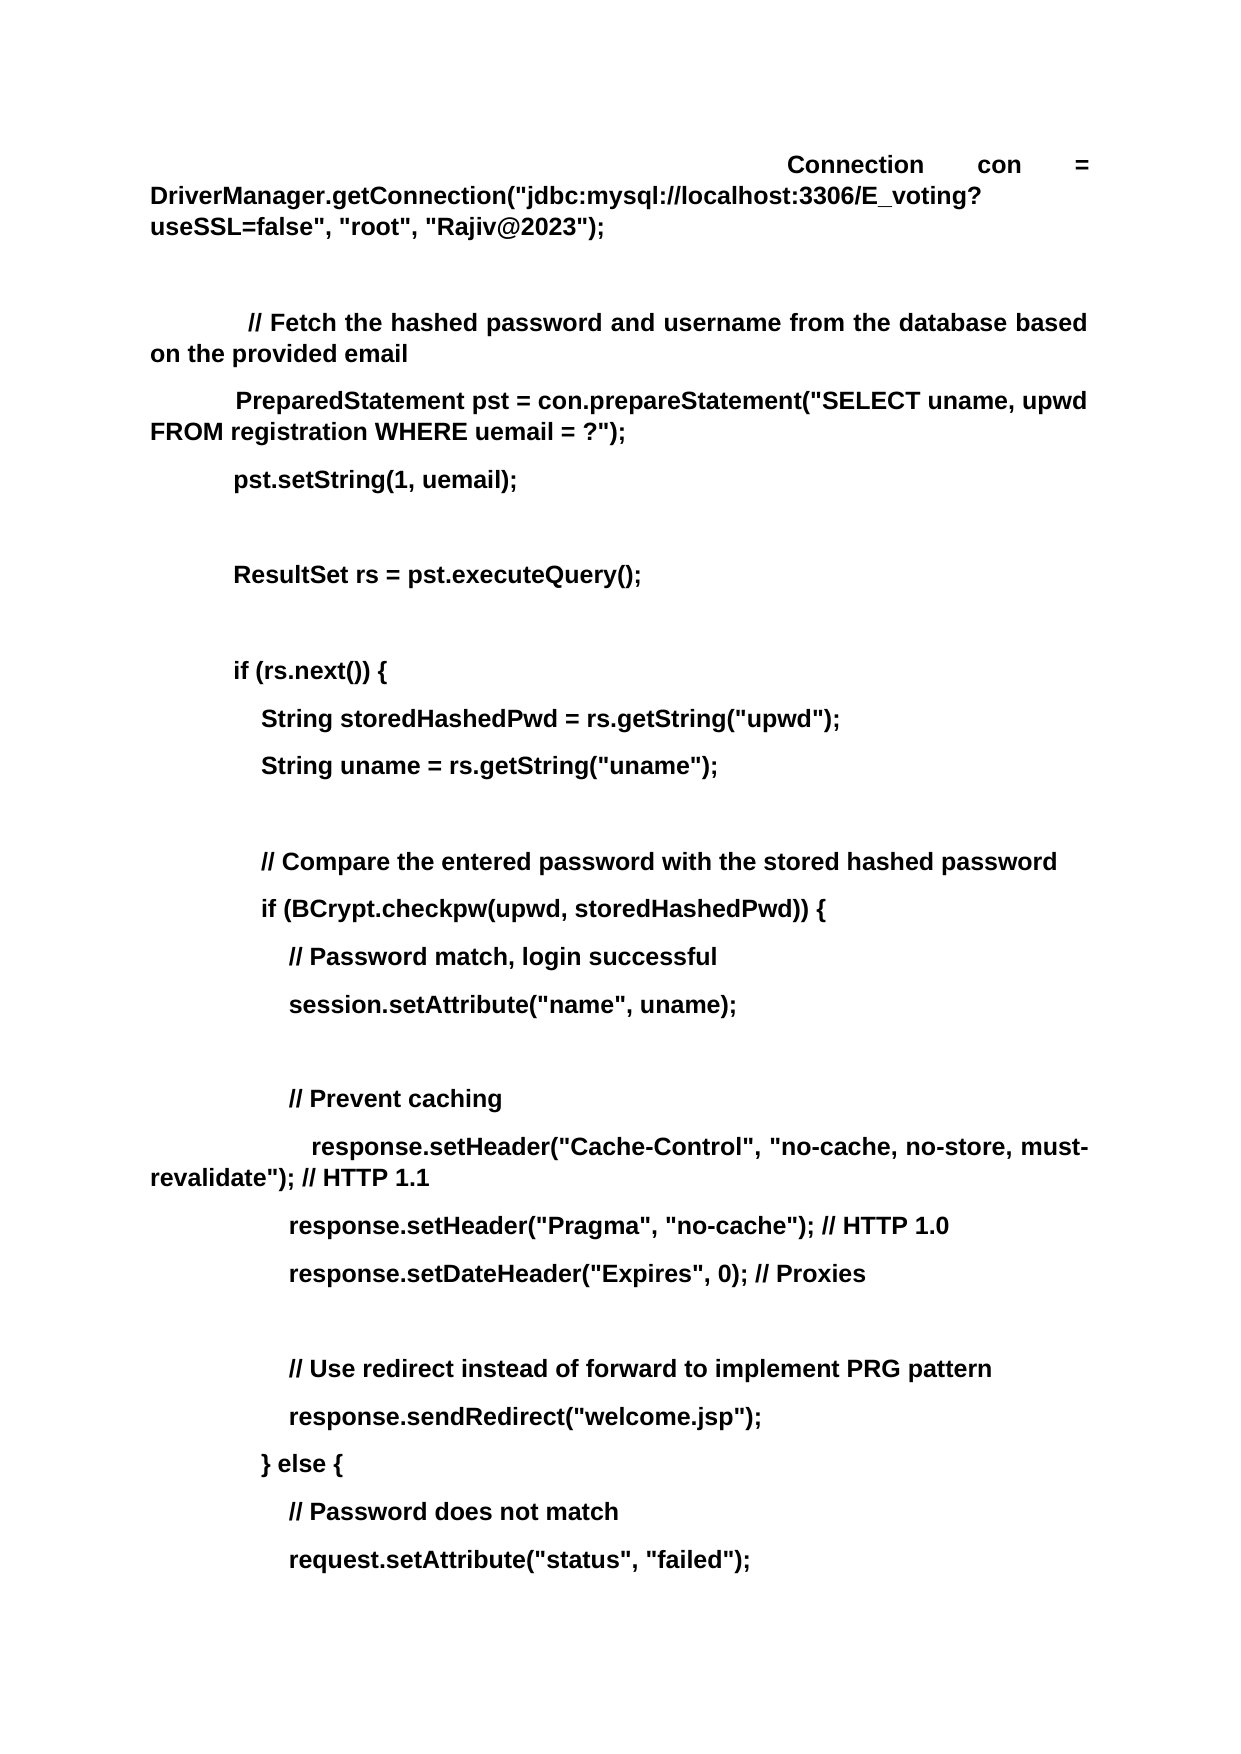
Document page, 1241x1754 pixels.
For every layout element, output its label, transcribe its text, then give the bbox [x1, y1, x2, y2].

text String uname = rs.getString("uname"); [150, 751, 1090, 780]
text // Prevent caching [150, 1084, 1090, 1113]
text if (BCrypt.checkpw(upwd, storedHashedPwd)) { [150, 894, 1090, 923]
text // Compare the entered password with the stored hashed password [150, 847, 1090, 875]
text response.setHeader("Cache-Control", "no-cache, no-store, must-revalidate"); // HTTP 1.1 [150, 1132, 1090, 1192]
text response.sendRedirect("welcome.jsp"); [150, 1402, 1090, 1430]
text // Password match, login successful [150, 942, 1090, 971]
text } else { [150, 1449, 1090, 1478]
text if (rs.next()) { [150, 656, 1090, 684]
text session.setAttribute("name", uname); [150, 990, 1090, 1018]
text Connection con = DriverManager.getConnection("jdbc:mysql://localhost:3306/E_voting?useSSL=false", "root", "Rajiv@2023"); [150, 150, 1090, 241]
text String storedHashedPwd = rs.getString("upwd"); [150, 703, 1090, 732]
text // Password does not match [150, 1497, 1090, 1526]
text // Use redirect instead of forward to implement PRG pattern [150, 1354, 1090, 1383]
text pst.setString(1, uemail); [150, 465, 1090, 494]
text response.setHeader("Pragma", "no-cache"); // HTTP 1.0 [150, 1211, 1090, 1239]
text ResultSet rs = pst.executeQuery(); [150, 560, 1090, 589]
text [150, 1545, 1090, 1573]
text PreparedStatement pst = con.prepareStatement("SELECT uname, upwd FROM registration WHERE uemail = ?"); [150, 386, 1090, 446]
text // Fetch the hashed password and username from the database based on the provided email [150, 307, 1090, 367]
text response.setDateHeader("Expires", 0); // Proxies [150, 1258, 1090, 1287]
